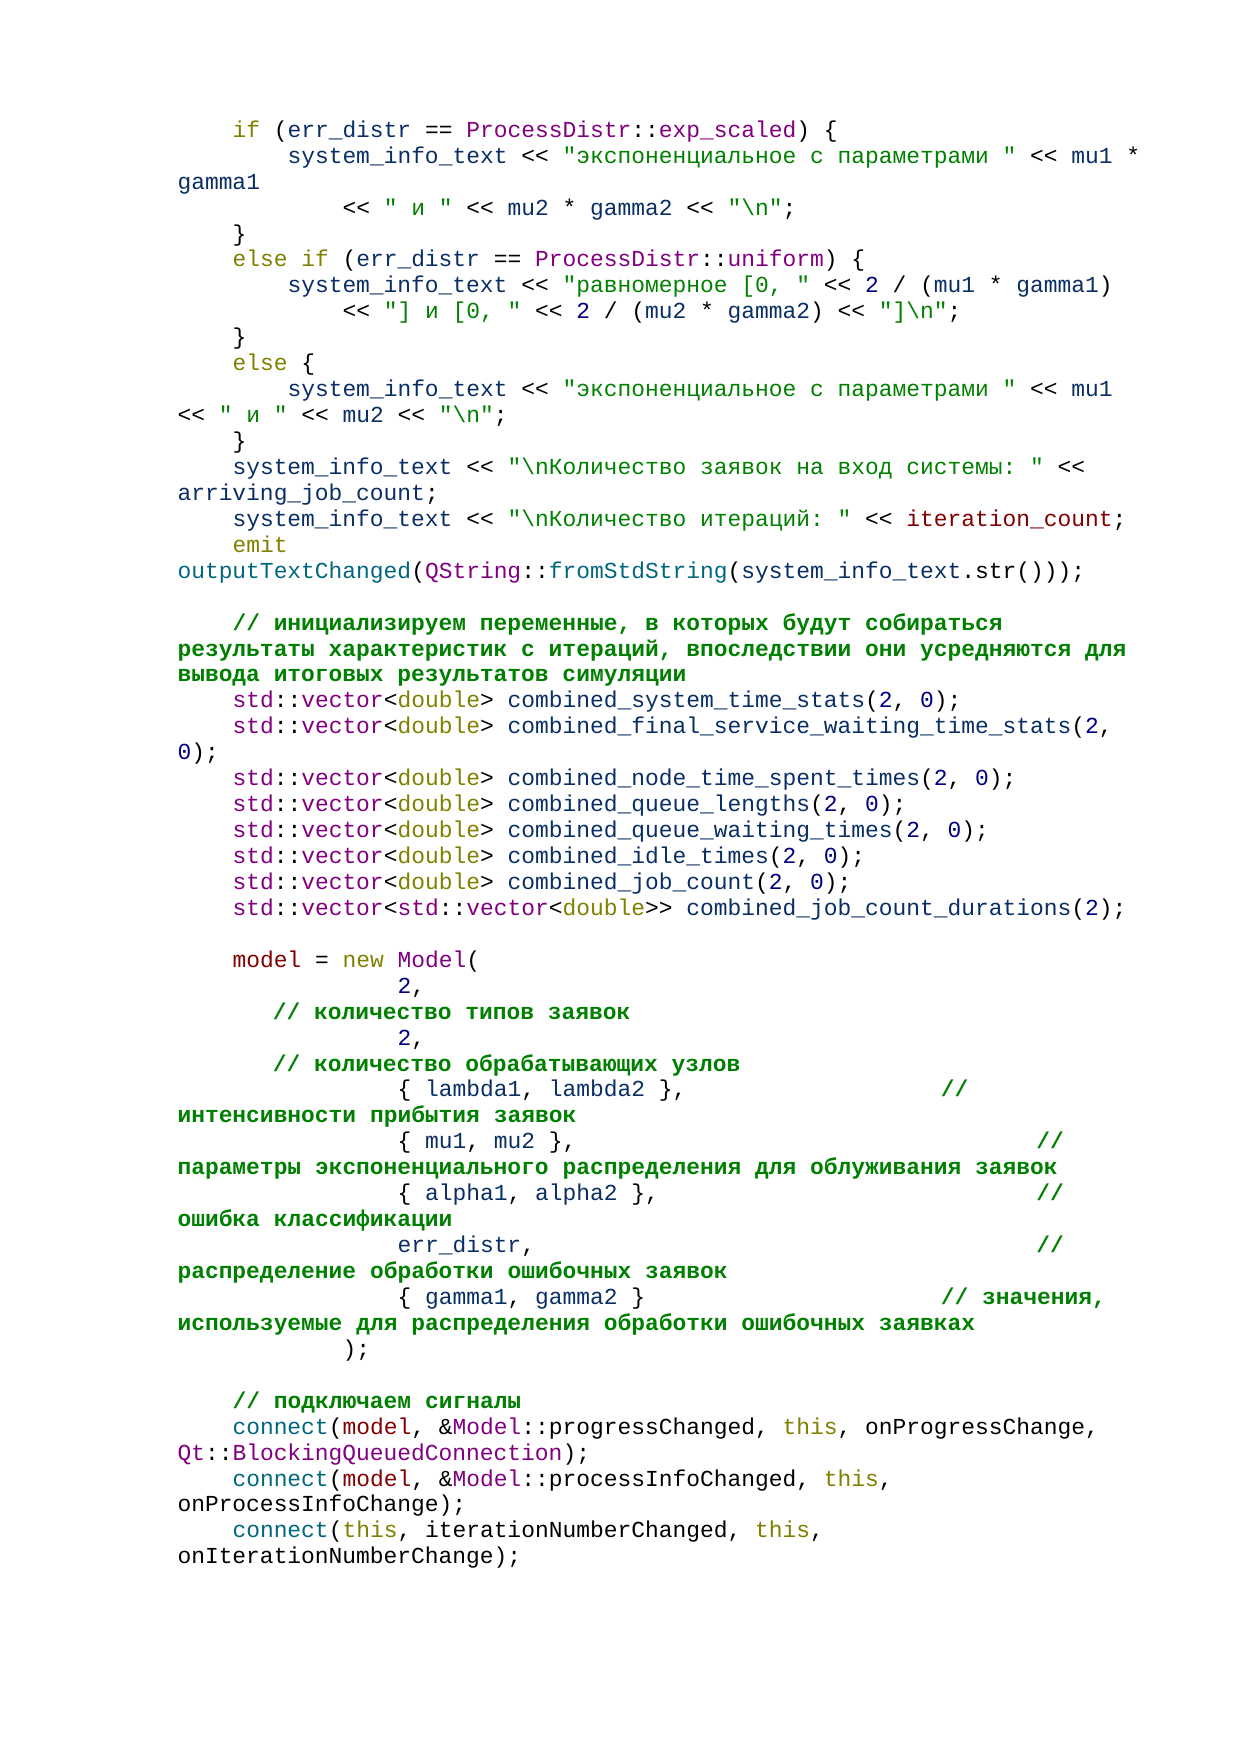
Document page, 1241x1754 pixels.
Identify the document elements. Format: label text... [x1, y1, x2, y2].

text system_info_text << "\nКоличество заявок на вход системы: " << arriving_job_count; [177, 455, 1152, 507]
text { mu1, mu2 }, // параметры экспоненциального распределения для облуживания заявок [177, 1130, 1152, 1182]
text std::vector<double> combined_system_time_stats(2, 0); [177, 689, 1152, 715]
text else { [177, 352, 1152, 377]
text std::vector<double> combined_node_time_spent_times(2, 0); [177, 767, 1152, 792]
text emit outputTextChanged(QString::fromStdString(system_info_text.str())); [177, 533, 1152, 585]
text model = new Model( [177, 948, 1152, 974]
text 2, // количество типов заявок [177, 974, 1152, 1026]
text // инициализируем переменные, в которых будут собираться результаты характеристик с итераций, впоследствии они усредняются для вывода итоговых результатов симуляции [177, 611, 1152, 689]
text << "] и [0, " << 2 / (mu2 * gamma2) << "]\n"; [177, 300, 1152, 326]
text std::vector<std::vector<double>> combined_job_count_durations(2); [177, 896, 1152, 922]
text system_info_text << "экспоненциальное с параметрами " << mu1 * gamma1 [177, 144, 1152, 196]
text system_info_text << "\nКоличество итераций: " << iteration_count; [177, 507, 1152, 533]
text else if (err_distr == ProcessDistr::uniform) { [177, 248, 1152, 274]
text connect(model, &Model::progressChanged, this, onProgressChange, Qt::BlockingQueuedConnection); [177, 1415, 1152, 1467]
text ); [177, 1337, 1152, 1363]
text { lambda1, lambda2 }, // интенсивности прибытия заявок [177, 1078, 1152, 1130]
text if (err_distr == ProcessDistr::exp_scaled) { [177, 118, 1152, 144]
text } [177, 222, 1152, 248]
text std::vector<double> combined_job_count(2, 0); [177, 870, 1152, 896]
text << " и " << mu2 * gamma2 << "\n"; [177, 196, 1152, 222]
text { alpha1, alpha2 }, // ошибка классификации [177, 1182, 1152, 1233]
text system_info_text << "экспоненциальное с параметрами " << mu1 << " и " << mu2 << "\n"; [177, 377, 1152, 429]
text } [177, 429, 1152, 455]
text std::vector<double> combined_idle_times(2, 0); [177, 844, 1152, 870]
text 2, // количество обрабатывающих узлов [177, 1026, 1152, 1078]
text system_info_text << "равномерное [0, " << 2 / (mu1 * gamma1) [177, 274, 1152, 300]
text } [177, 326, 1152, 352]
text connect(this, iterationNumberChanged, this, onIterationNumberChange); [177, 1519, 1152, 1571]
text // подключаем сигналы [177, 1389, 1152, 1415]
text std::vector<double> combined_queue_waiting_times(2, 0); [177, 818, 1152, 844]
text { gamma1, gamma2 } // значения, используемые для распределения обработки ошибочных заявках [177, 1285, 1152, 1337]
text std::vector<double> combined_queue_lengths(2, 0); [177, 792, 1152, 818]
text connect(model, &Model::processInfoChanged, this, onProcessInfoChange); [177, 1467, 1152, 1519]
text std::vector<double> combined_final_service_waiting_time_stats(2, 0); [177, 715, 1152, 767]
text err_distr, // распределение обработки ошибочных заявок [177, 1233, 1152, 1285]
